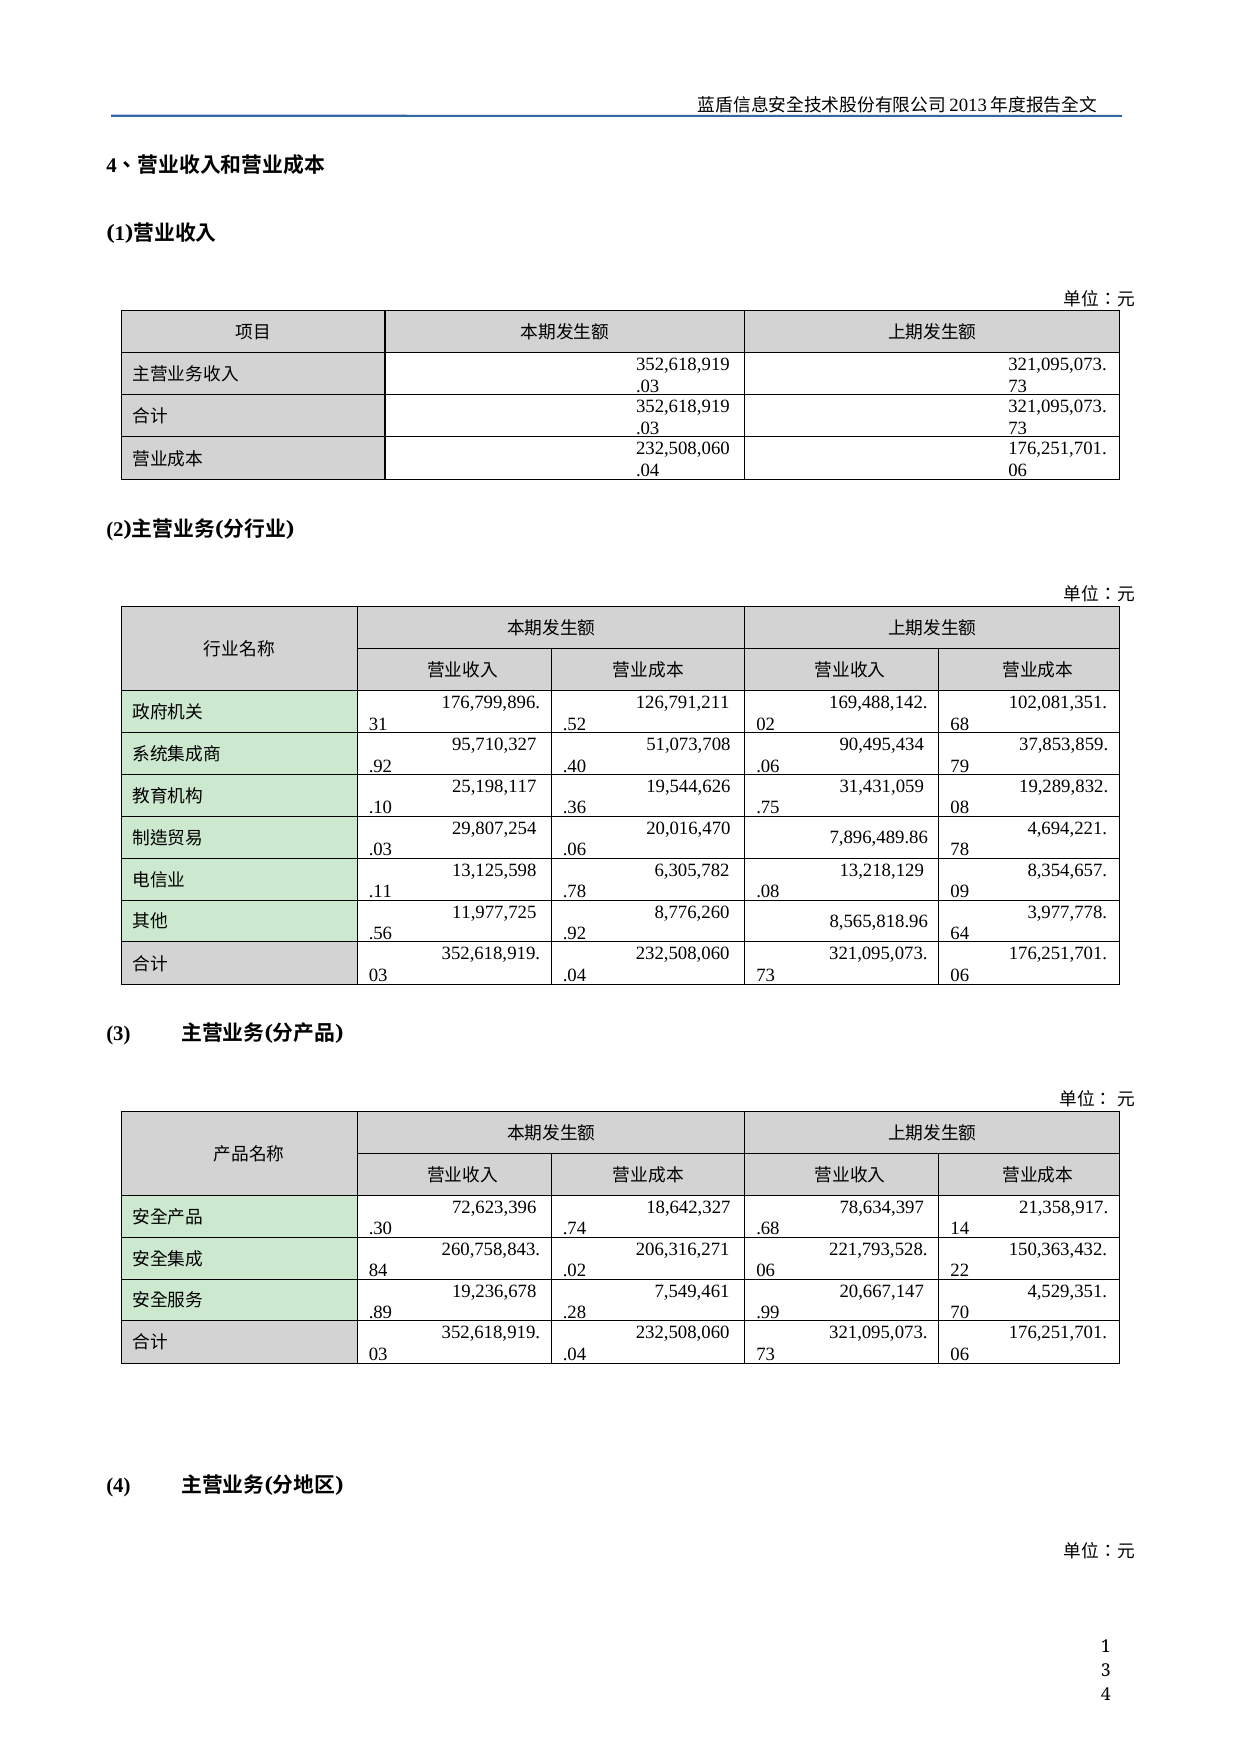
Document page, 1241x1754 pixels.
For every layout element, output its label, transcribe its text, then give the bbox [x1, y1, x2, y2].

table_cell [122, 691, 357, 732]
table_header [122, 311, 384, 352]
text 单位：元 [106, 582, 1134, 606]
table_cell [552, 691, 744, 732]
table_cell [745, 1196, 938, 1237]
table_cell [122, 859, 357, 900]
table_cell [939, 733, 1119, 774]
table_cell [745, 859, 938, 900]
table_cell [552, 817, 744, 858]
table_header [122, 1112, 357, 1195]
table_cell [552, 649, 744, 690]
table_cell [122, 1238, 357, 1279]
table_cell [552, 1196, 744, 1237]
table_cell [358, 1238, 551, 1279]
list 主营业务(分地区) [106, 1470, 1134, 1499]
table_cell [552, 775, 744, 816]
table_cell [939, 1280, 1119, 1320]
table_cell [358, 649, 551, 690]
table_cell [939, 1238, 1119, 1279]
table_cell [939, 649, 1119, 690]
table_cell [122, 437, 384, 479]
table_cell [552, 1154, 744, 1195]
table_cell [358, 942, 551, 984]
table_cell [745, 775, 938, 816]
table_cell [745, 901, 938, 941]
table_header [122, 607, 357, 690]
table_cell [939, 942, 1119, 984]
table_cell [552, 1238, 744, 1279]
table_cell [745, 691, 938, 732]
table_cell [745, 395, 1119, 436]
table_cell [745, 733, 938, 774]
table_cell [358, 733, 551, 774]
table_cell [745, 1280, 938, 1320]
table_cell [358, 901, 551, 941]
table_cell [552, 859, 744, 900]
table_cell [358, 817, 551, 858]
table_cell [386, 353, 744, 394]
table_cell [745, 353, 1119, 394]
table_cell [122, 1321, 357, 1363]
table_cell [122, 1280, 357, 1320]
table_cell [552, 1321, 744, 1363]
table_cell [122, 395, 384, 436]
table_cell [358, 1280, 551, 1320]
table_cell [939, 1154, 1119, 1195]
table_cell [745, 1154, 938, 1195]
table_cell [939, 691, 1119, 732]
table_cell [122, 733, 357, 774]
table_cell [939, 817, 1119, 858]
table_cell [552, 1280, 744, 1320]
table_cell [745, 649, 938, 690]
text 单位：元 [106, 1538, 1134, 1563]
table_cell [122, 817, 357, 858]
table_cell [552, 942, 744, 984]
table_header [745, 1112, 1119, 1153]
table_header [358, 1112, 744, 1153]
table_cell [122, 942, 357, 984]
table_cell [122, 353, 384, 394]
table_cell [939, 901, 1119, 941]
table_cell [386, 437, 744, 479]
text (2)主营业务(分行业) [106, 514, 1134, 542]
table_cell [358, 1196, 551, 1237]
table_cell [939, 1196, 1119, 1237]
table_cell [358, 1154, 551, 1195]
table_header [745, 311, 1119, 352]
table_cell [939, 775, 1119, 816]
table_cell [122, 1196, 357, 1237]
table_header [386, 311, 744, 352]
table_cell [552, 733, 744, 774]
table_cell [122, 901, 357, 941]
text 4、营业收入和营业成本 [106, 150, 1134, 178]
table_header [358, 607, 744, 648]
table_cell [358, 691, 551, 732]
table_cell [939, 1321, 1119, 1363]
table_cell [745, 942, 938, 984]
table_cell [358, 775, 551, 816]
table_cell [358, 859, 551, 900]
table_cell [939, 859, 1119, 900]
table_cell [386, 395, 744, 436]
text 单位： 元 [106, 1087, 1134, 1111]
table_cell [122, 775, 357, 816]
text 单位：元 [106, 286, 1134, 310]
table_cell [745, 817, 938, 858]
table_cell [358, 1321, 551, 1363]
list 主营业务(分产品) [106, 1018, 1134, 1047]
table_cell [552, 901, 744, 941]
text (1)营业收入 [106, 218, 1134, 247]
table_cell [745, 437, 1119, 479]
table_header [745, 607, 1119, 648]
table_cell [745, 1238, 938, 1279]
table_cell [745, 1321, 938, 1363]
